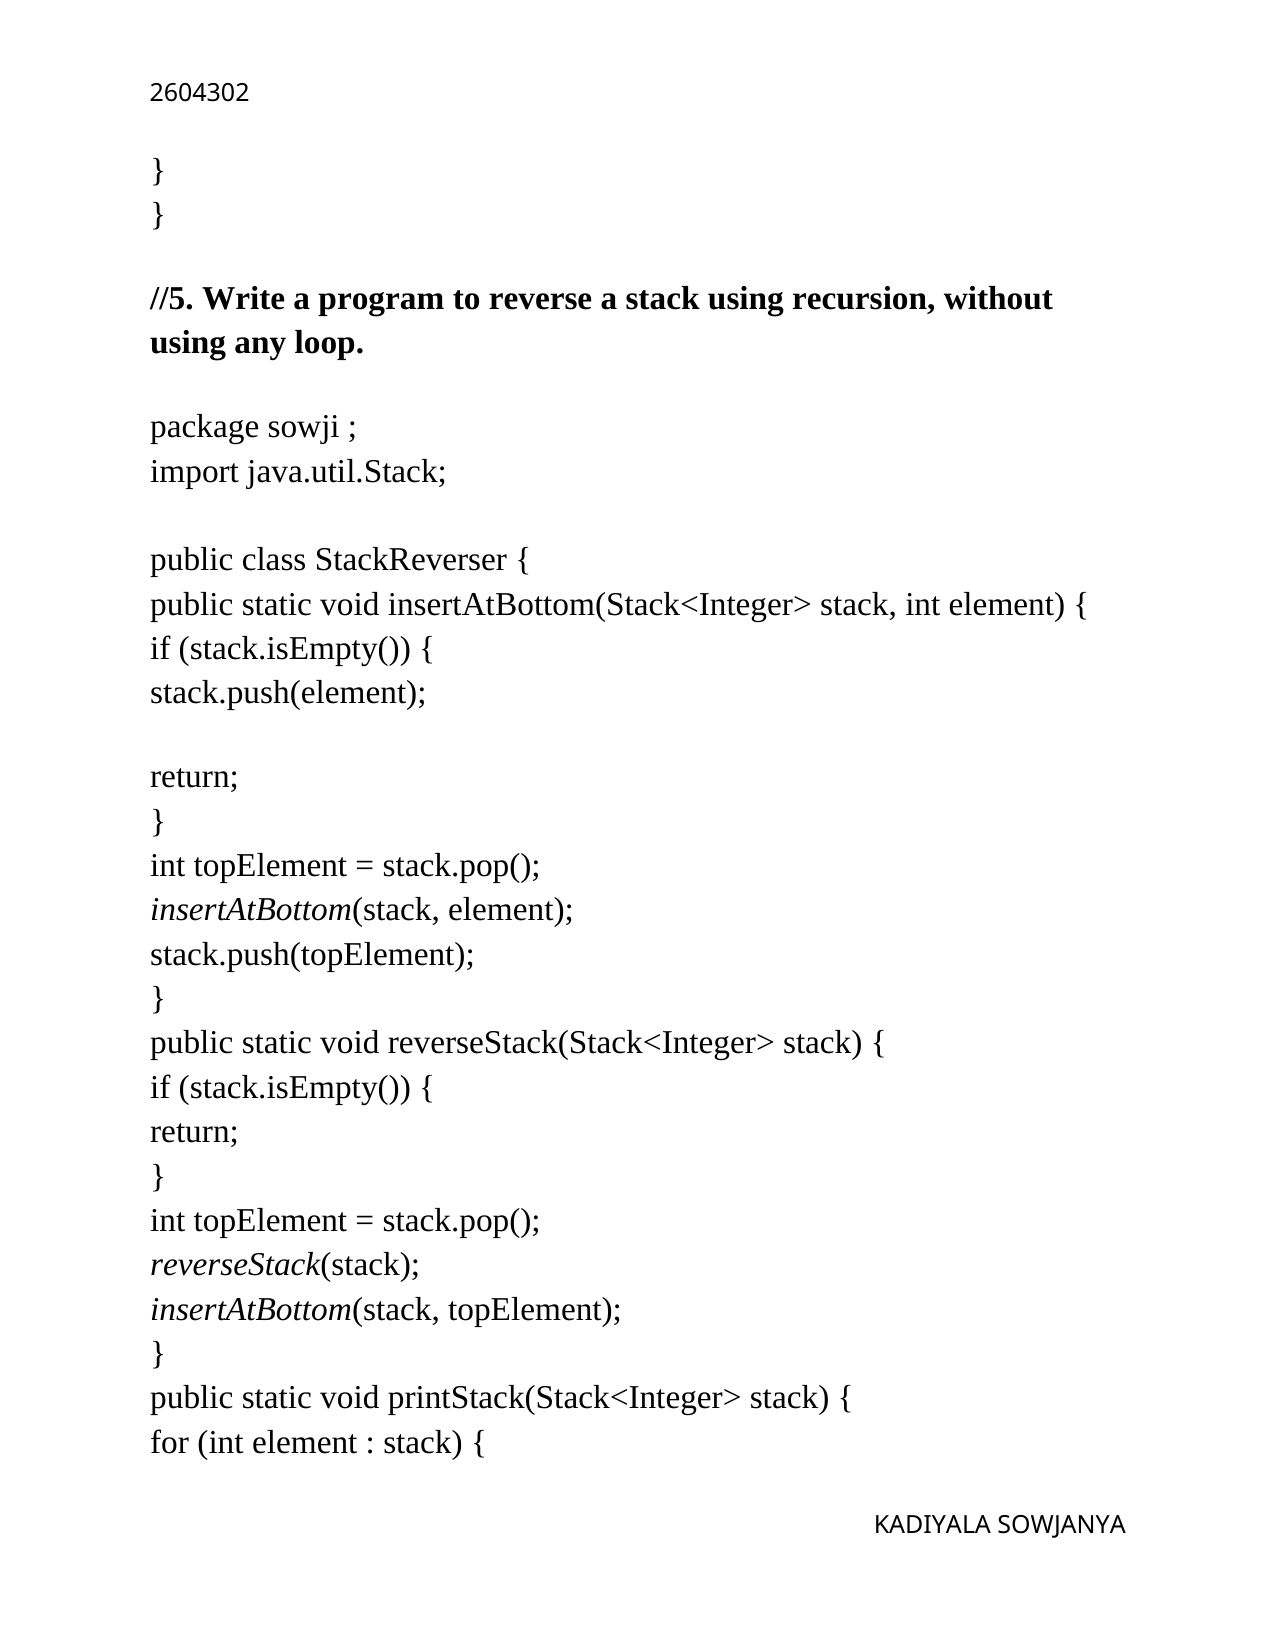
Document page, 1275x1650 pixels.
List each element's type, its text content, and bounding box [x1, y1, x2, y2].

text reverseStack(stack); [150, 1245, 1125, 1283]
text public static void reverseStack(Stack<Integer> stack) { [150, 1023, 1125, 1061]
text insertAtBottom(stack, element); [150, 890, 1125, 928]
text import java.util.Stack; [150, 451, 1125, 489]
text stack.push(topElement); [150, 934, 1125, 972]
text } [150, 978, 1125, 1017]
text return; [150, 1112, 1125, 1150]
text stack.push(element); [150, 673, 1125, 711]
text public class StackReverser { [150, 539, 1125, 578]
text } [150, 194, 1125, 233]
text } [150, 150, 1125, 188]
text } [150, 1333, 1125, 1372]
text insertAtBottom(stack, topElement); [150, 1289, 1125, 1327]
text int topElement = stack.pop(); [150, 1200, 1125, 1239]
text //5. Write a program to reverse a stack using recursion, without using any loop. [150, 278, 1125, 361]
text package sowji ; [150, 406, 1125, 445]
text int topElement = stack.pop(); [150, 845, 1125, 884]
text return; [150, 757, 1125, 795]
text } [150, 801, 1125, 839]
text if (stack.isEmpty()) { [150, 1067, 1125, 1106]
text public static void printStack(Stack<Integer> stack) { [150, 1378, 1125, 1416]
text if (stack.isEmpty()) { [150, 628, 1125, 667]
text for (int element : stack) { [150, 1422, 1125, 1461]
text } [150, 1156, 1125, 1194]
text public static void insertAtBottom(Stack<Integer> stack, int element) { [150, 584, 1125, 622]
